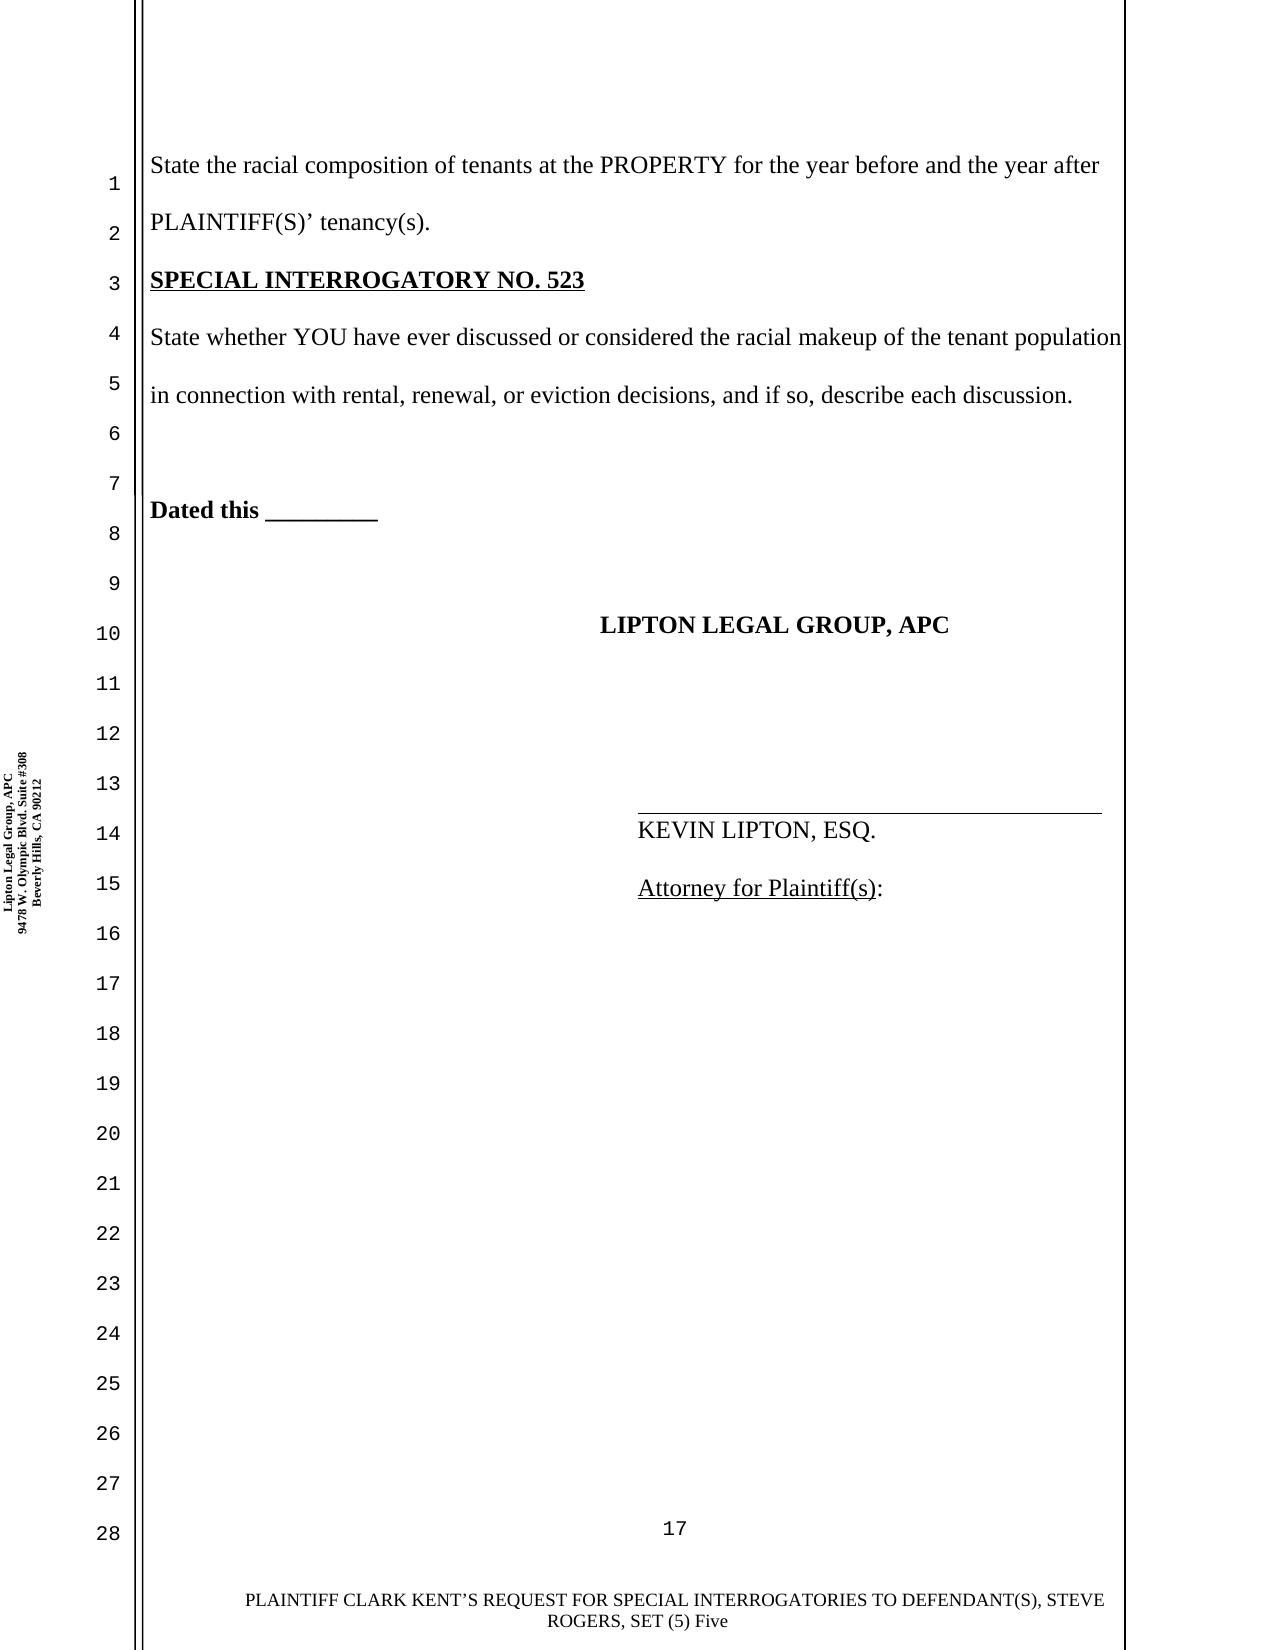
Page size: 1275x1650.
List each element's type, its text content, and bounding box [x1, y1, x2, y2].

text LIPTON LEGAL GROUP, APC [150, 610, 1125, 639]
list KEVIN LIPTON, ESQ. [637, 814, 1102, 844]
text State the racial composition of tenants at the PROPERTY for the year before and the year after PLAINTIFF(S)’ tenancy(s). [150, 150, 1125, 236]
list Attorney for Plaintiff(s): [637, 870, 1102, 902]
text SPECIAL INTERROGATORY NO. 523 [150, 265, 1125, 294]
text State whether YOU have ever discussed or considered the racial makeup of the tenant population in connection with rental, renewal, or eviction decisions, and if so, describe each discussion. [150, 322, 1125, 409]
list Dated this _________ [150, 495, 1125, 524]
